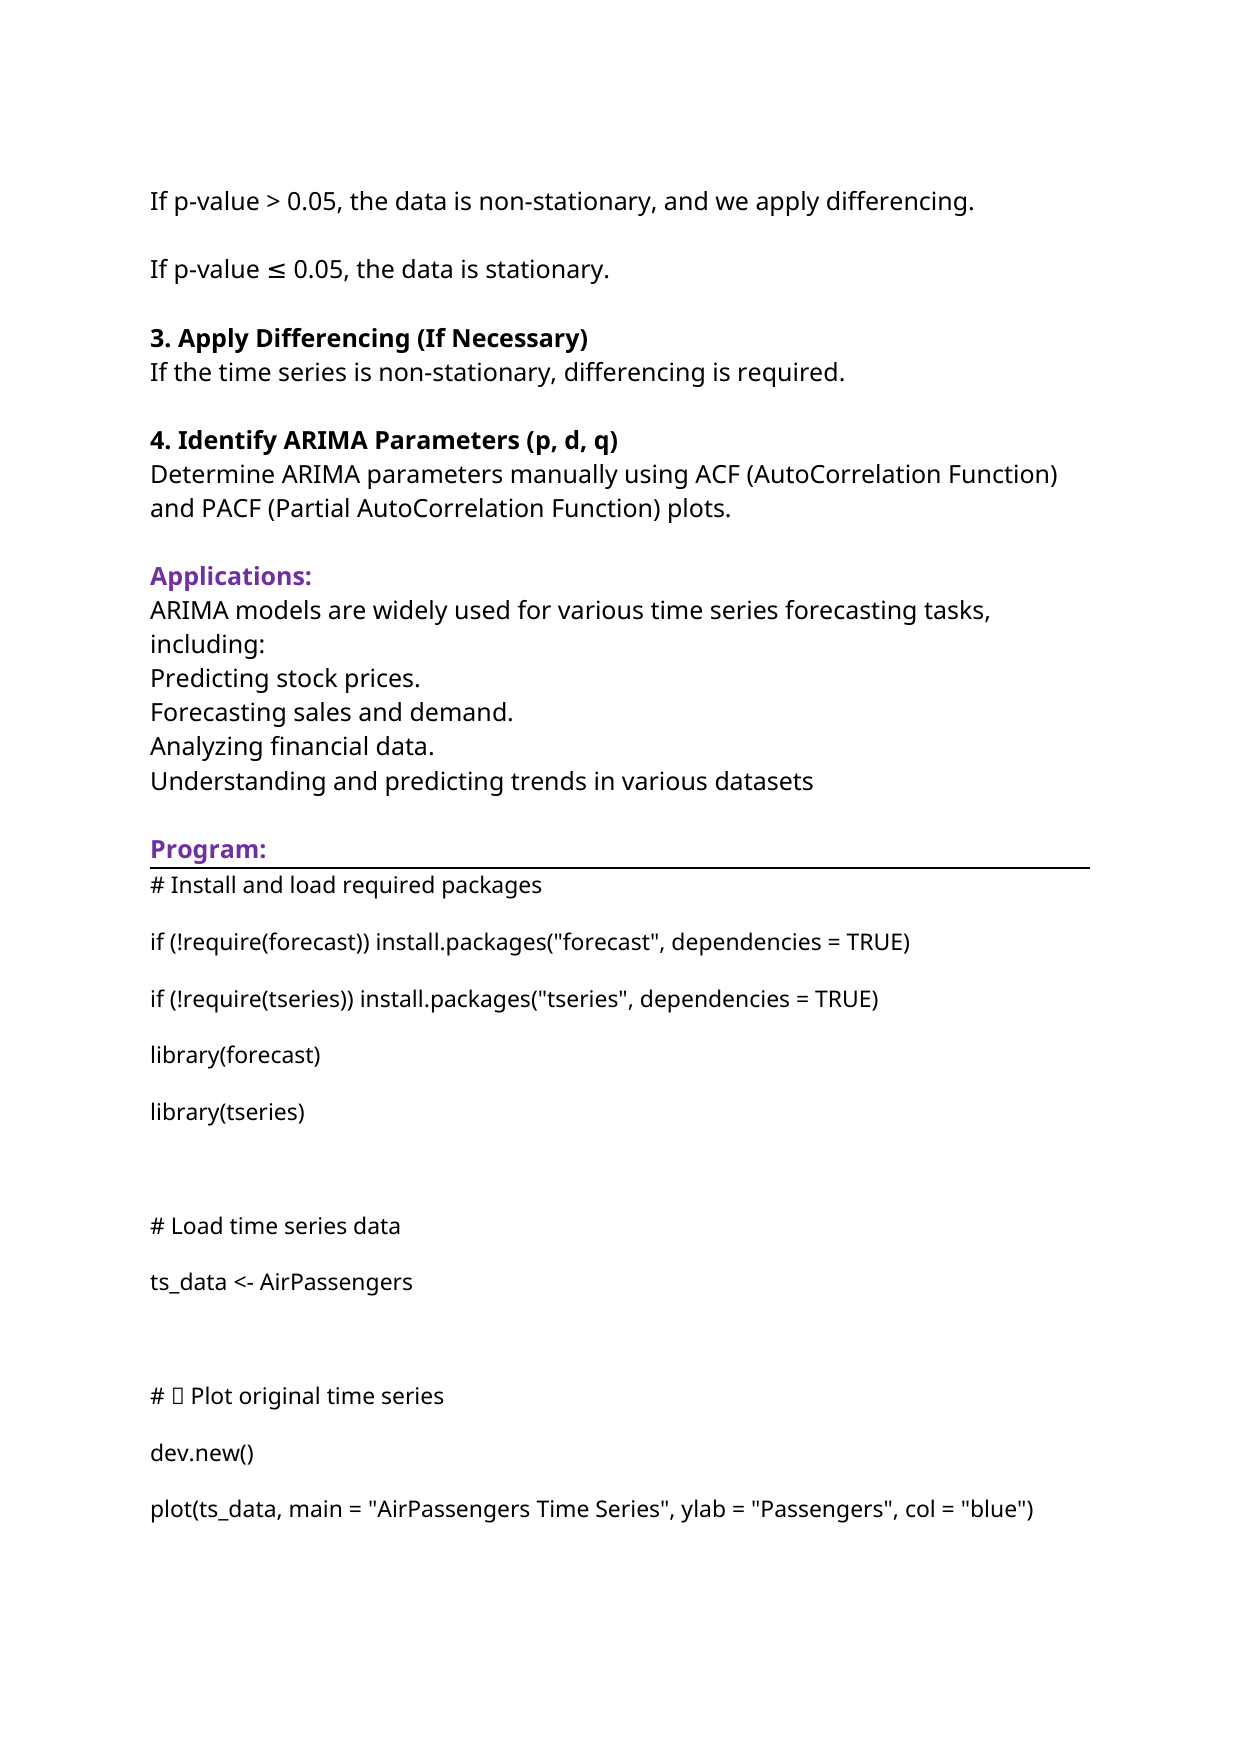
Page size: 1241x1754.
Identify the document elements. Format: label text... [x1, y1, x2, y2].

text # Load time series data [150, 1209, 1090, 1241]
text If p-value > 0.05, the data is non-stationary, and we apply differencing. [150, 184, 1090, 218]
text Determine ARIMA parameters manually using ACF (AutoCorrelation Function) and PACF (Partial AutoCorrelation Function) plots. [150, 457, 1090, 525]
text Understanding and predicting trends in various datasets [150, 763, 1090, 797]
text Program: [150, 831, 1090, 867]
text 4. Identify ARIMA Parameters (p, d, q) [150, 422, 1090, 457]
text If the time series is non-stationary, differencing is required. [150, 354, 1090, 388]
text if (!require(forecast)) install.packages("forecast", dependencies = TRUE) [150, 926, 1090, 957]
text dev.new() [150, 1437, 1090, 1468]
text Forecasting sales and demand. [150, 695, 1090, 729]
text if (!require(tseries)) install.packages("tseries", dependencies = TRUE) [150, 982, 1090, 1014]
text Predicting stock prices. [150, 661, 1090, 695]
text Analyzing financial data. [150, 729, 1090, 763]
text ts_data <- AirPassengers [150, 1266, 1090, 1298]
text library(tseries) [150, 1096, 1090, 1127]
text plot(ts_data, main = "AirPassengers Time Series", ylab = "Passengers", col = "blue") [150, 1493, 1090, 1525]
text 3. Apply Differencing (If Necessary) [150, 320, 1090, 354]
text # 📌 Plot original time series [150, 1380, 1090, 1411]
text # Install and load required packages [150, 869, 1090, 900]
text If p-value ≤ 0.05, the data is stationary. [150, 252, 1090, 286]
text library(forecast) [150, 1039, 1090, 1071]
text ARIMA models are widely used for various time series forecasting tasks, including: [150, 593, 1090, 661]
text Applications: [150, 559, 1090, 593]
